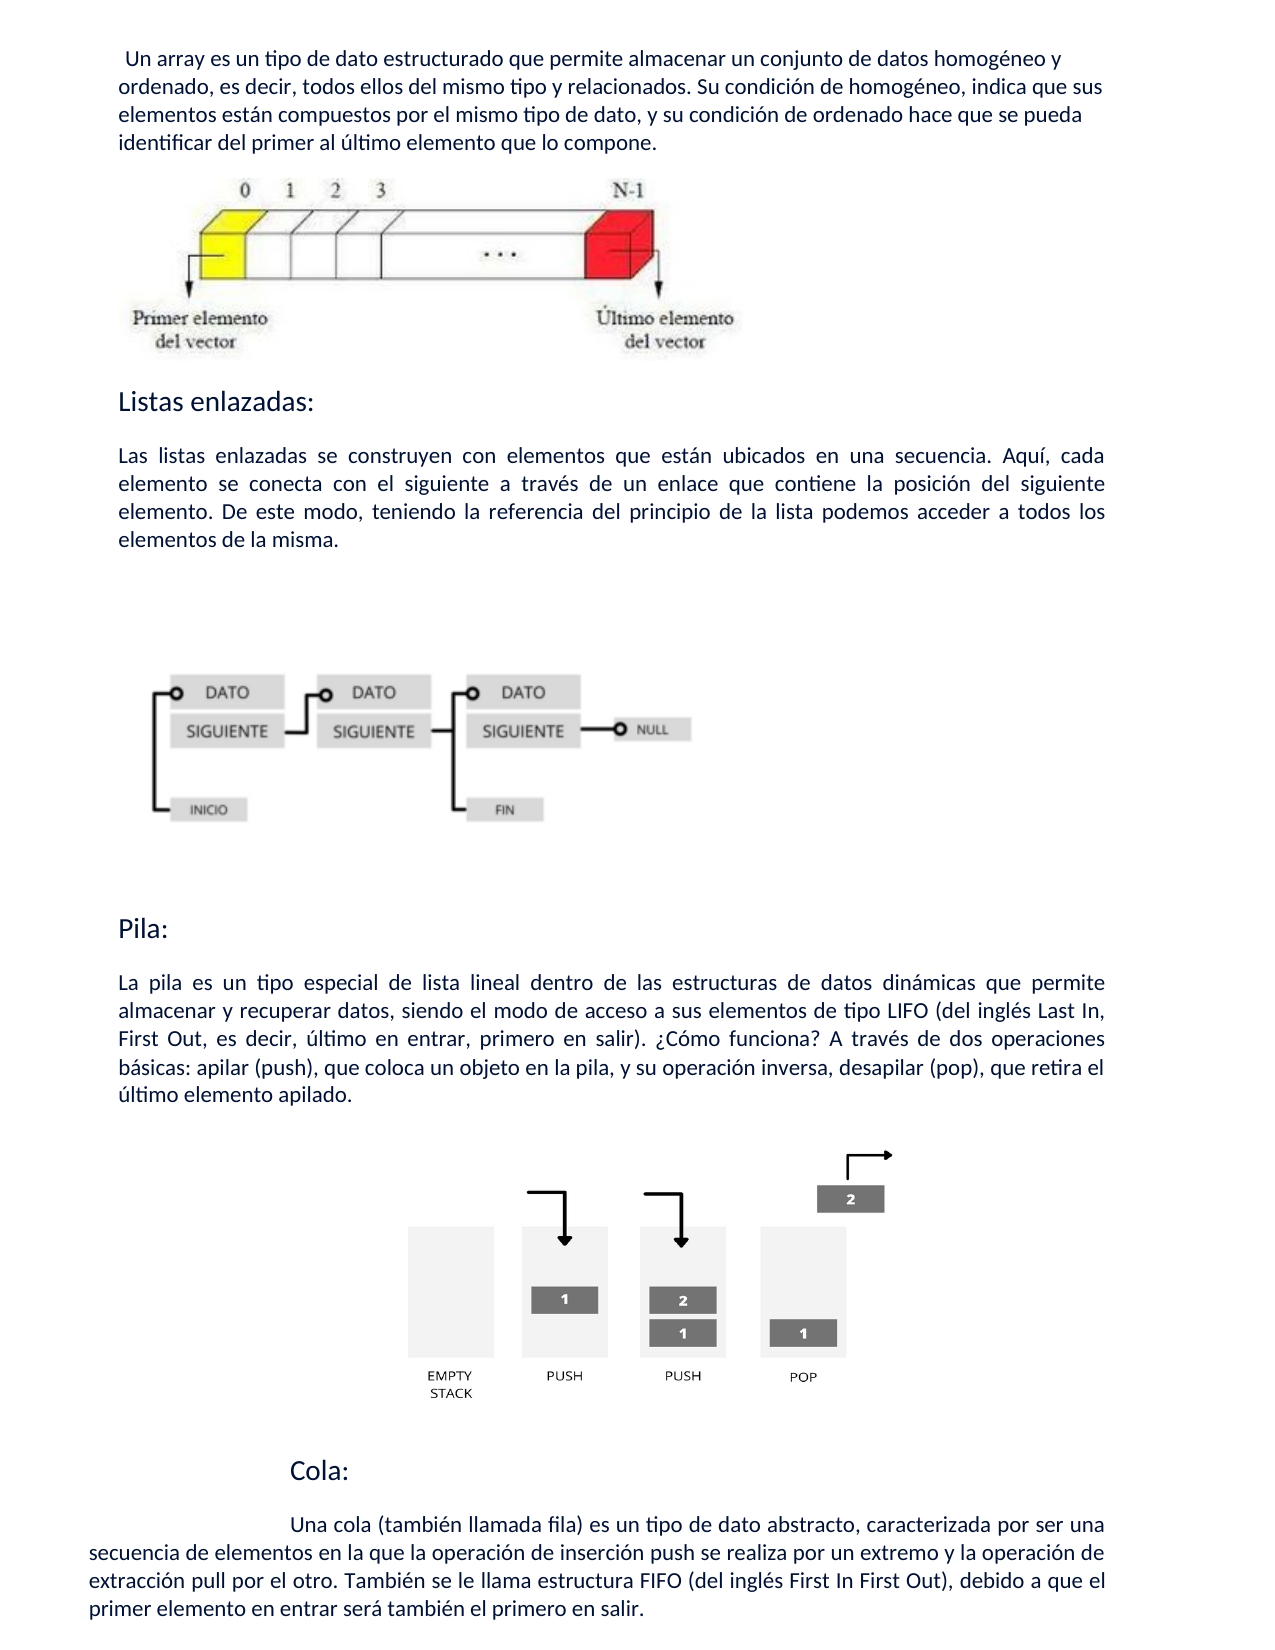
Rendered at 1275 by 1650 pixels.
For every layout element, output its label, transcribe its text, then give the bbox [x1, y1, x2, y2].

picture [118, 575, 744, 888]
text Las listas enlazadas se construyen con elementos que están ubicados en una secuencia. Aquí, cada elemento se conecta con el siguiente a través de un enlace que contiene la posición del siguiente elemento. De este modo, teniendo la referencia del principio de la lista podemos acceder a todos los elementos de la misma. [118, 441, 1107, 553]
text Listas enlazadas: [118, 383, 1107, 418]
text Pila: [118, 910, 1107, 946]
text La pila es un tipo especial de lista lineal dentro de las estructuras de datos dinámicas que permite almacenar y recuperar datos, siendo el modo de acceso a sus elementos de tipo LIFO (del inglés Last In, First Out, es decir, último en entrar, primero en salir). ¿Cómo funciona? A través de dos operaciones básicas: apilar (push), que coloca un objeto en la pila, y su operación inversa, desapilar (pop), que retira el último elemento apilado. [118, 968, 1107, 1109]
text Cola: [88, 1452, 1107, 1488]
text Un array es un tipo de dato estructurado que permite almacenar un conjunto de datos homogéneo y ordenado, es decir, todos ellos del mismo tipo y relacionados. Su condición de homogéneo, indica que sus elementos están compuestos por el mismo tipo de dato, y su condición de ordenado hace que se pueda identificar del primer al último elemento que lo compone. [118, 44, 1107, 156]
picture [289, 1131, 965, 1430]
text Una cola (también llamada fila) es un tipo de dato abstracto, caracterizada por ser una secuencia de elementos en la que la operación de inserción push se realiza por un extremo y la operación de extracción pull por el otro. También se le llama estructura FIFO (del inglés First In First Out), debido a que el primer elemento en entrar será también el primero en salir. [88, 1510, 1107, 1622]
picture [118, 178, 744, 361]
